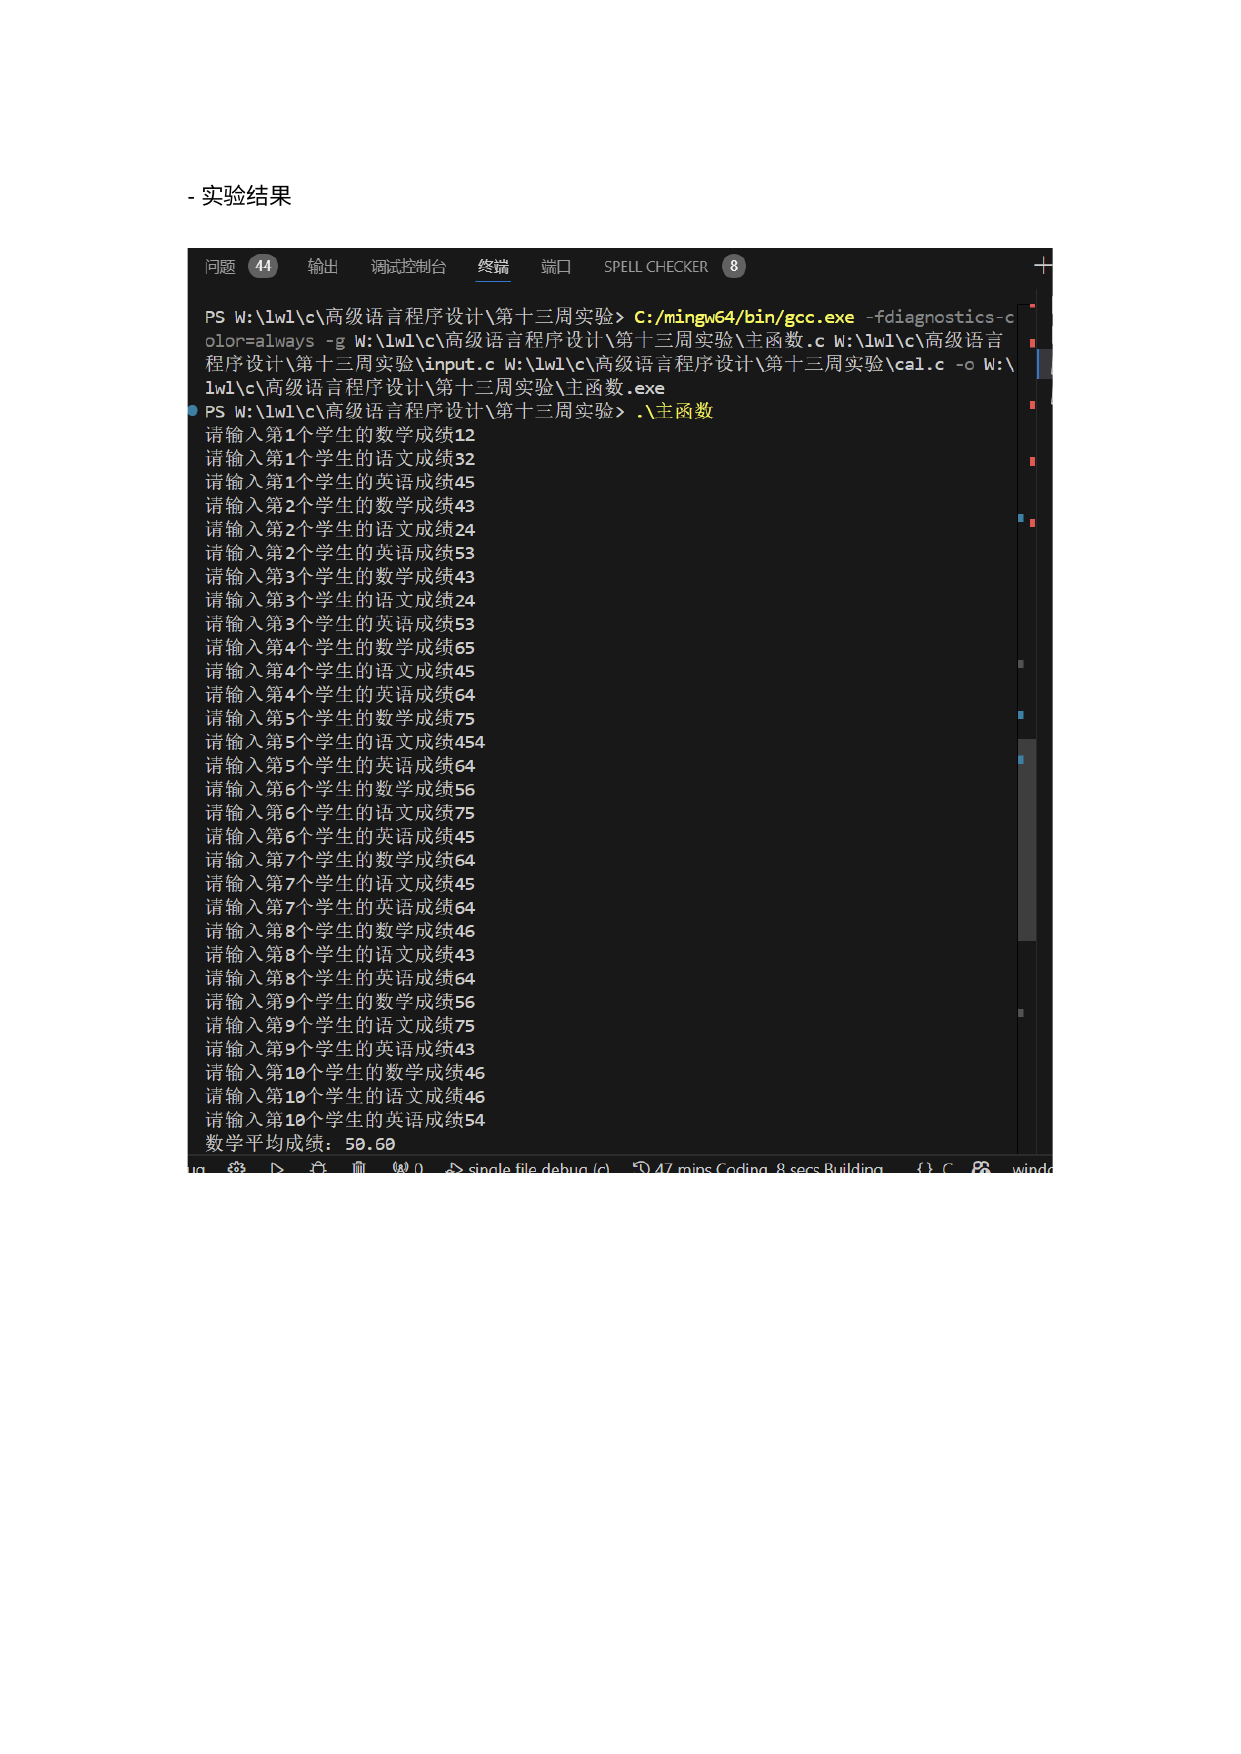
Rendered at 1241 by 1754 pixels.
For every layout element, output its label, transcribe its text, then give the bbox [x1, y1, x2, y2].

text - 实验结果 [187, 162, 1053, 227]
picture [187, 248, 1053, 1173]
